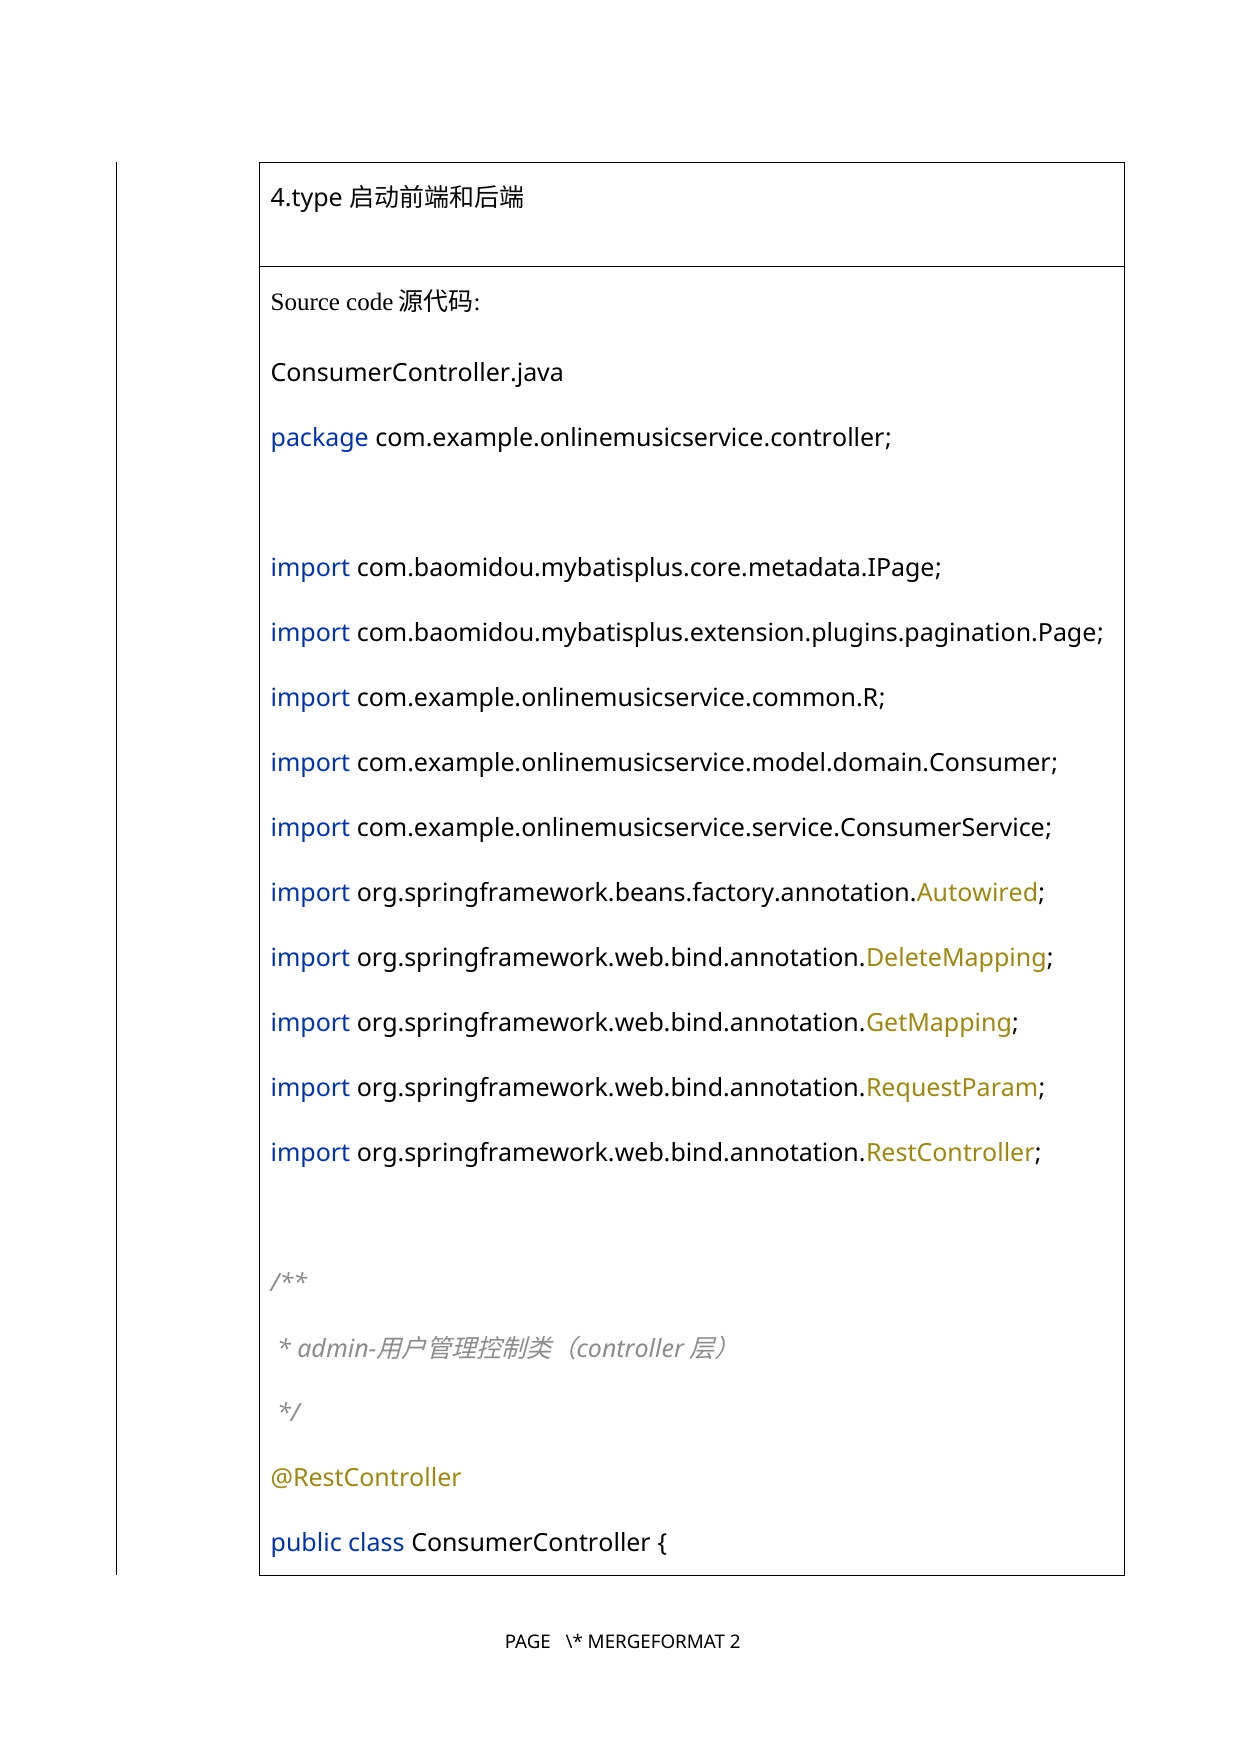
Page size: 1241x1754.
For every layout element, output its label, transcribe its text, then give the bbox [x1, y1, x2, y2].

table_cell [260, 163, 1124, 266]
